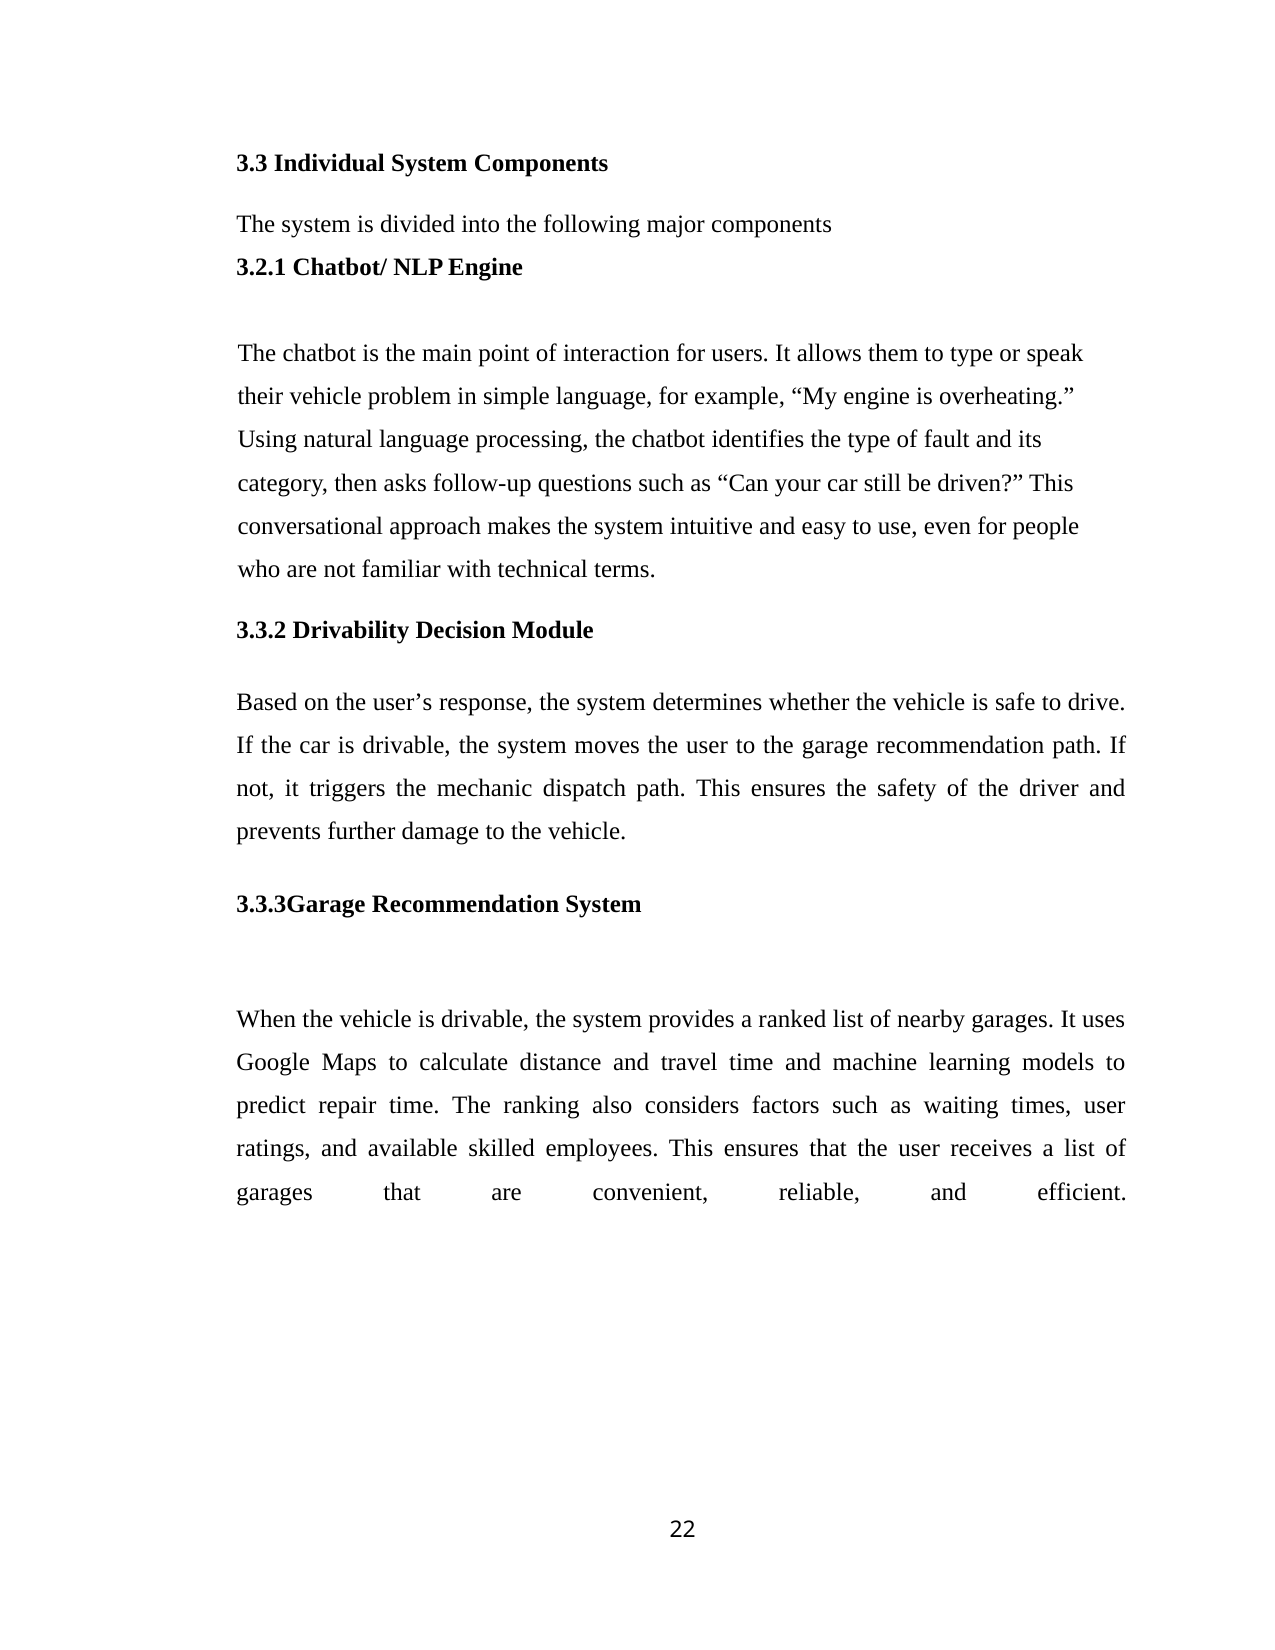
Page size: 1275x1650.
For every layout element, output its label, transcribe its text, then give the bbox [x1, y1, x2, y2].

text Based on the user’s response, the system determines whether the vehicle is safe to drive. If the car is drivable, the system moves the user to the garage recommendation path. If not, it triggers the mechanic dispatch path. This ensures the safety of the driver and prevents further damage to the vehicle. [236, 687, 1127, 845]
subtitle 3.3.3Garage Recommendation System [236, 889, 1127, 917]
subtitle 3.3 Individual System Components [236, 148, 1127, 177]
subtitle 3.2.1 Chatbot/ NLP Engine The chatbot is the main point of interaction for users. It allows them to type or speak their vehicle problem in simple language, for example, “My engine is overheating.” Using natural language processing, the chatbot identifies the type of fault and its category, then asks follow-up questions such as “Can your car still be driven?” This conversational approach makes the system intuitive and easy to use, even for people who are not familiar with technical terms. [236, 252, 1127, 583]
text When the vehicle is drivable, the system provides a ranked list of nearby garages. It uses Google Maps to calculate distance and travel time and machine learning models to predict repair time. The ranking also considers factors such as waiting times, user ratings, and available skilled employees. This ensures that the user receives a list of garages that are convenient, reliable, and efficient. [236, 961, 1127, 1378]
text The system is divided into the following major components [236, 209, 1127, 238]
subtitle 3.3.2 Drivability Decision Module [236, 615, 1127, 643]
